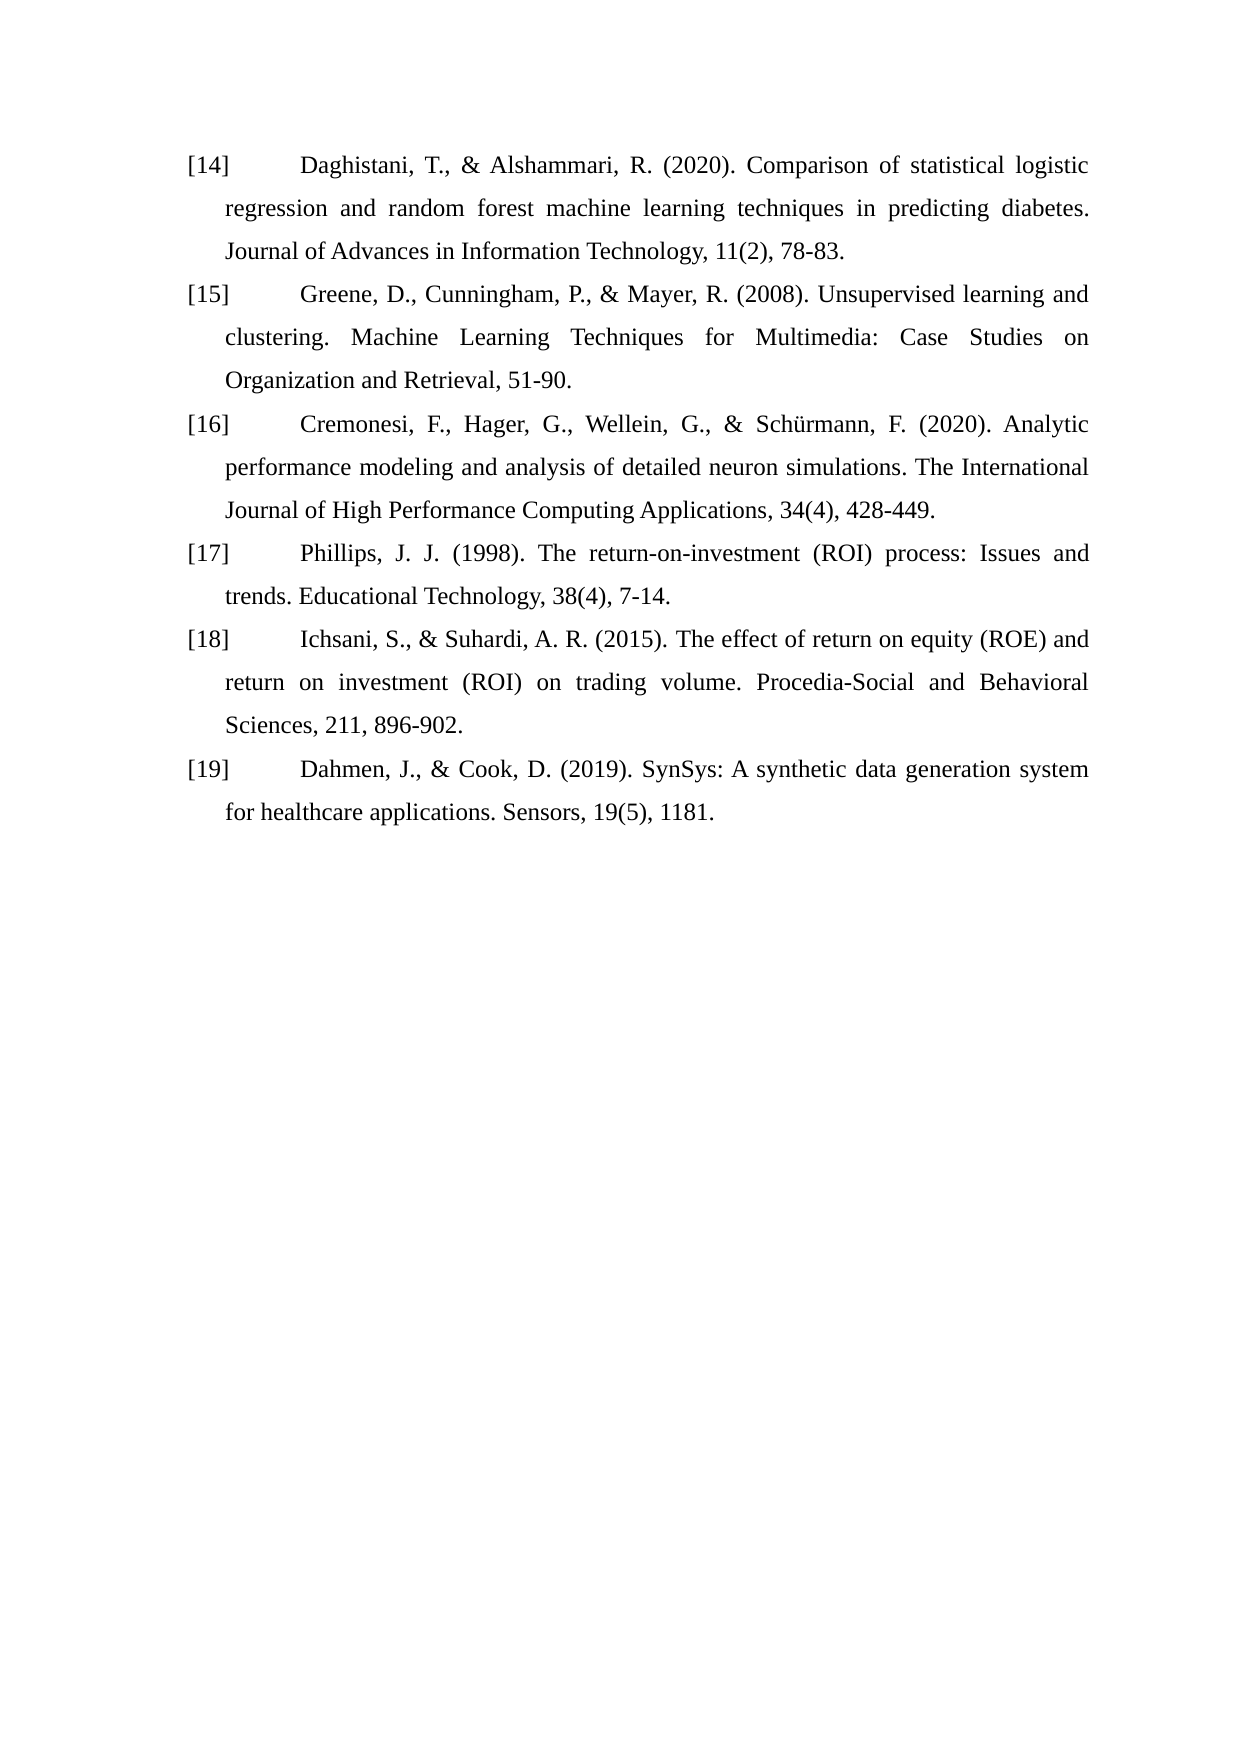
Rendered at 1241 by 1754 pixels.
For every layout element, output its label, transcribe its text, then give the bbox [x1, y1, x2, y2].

list Ichsani, S., & Suhardi, A. R. (2015). The effect of return on equity (ROE) and return on investment (ROI) on trading volume. Procedia-Social and Behavioral Sciences, 211, 896-902. [187, 624, 1090, 739]
list Daghistani, T., & Alshammari, R. (2020). Comparison of statistical logistic regression and random forest machine learning techniques in predicting diabetes. Journal of Advances in Information Technology, 11(2), 78-83. [187, 150, 1090, 265]
list Phillips, J. J. (1998). The return-on-investment (ROI) process: Issues and trends. Educational Technology, 38(4), 7-14. [187, 538, 1090, 610]
list Dahmen, J., & Cook, D. (2019). SynSys: A synthetic data generation system for healthcare applications. Sensors, 19(5), 1181. [187, 754, 1090, 826]
list Greene, D., Cunningham, P., & Mayer, R. (2008). Unsupervised learning and clustering. Machine Learning Techniques for Multimedia: Case Studies on Organization and Retrieval, 51-90. [187, 279, 1090, 394]
list Cremonesi, F., Hager, G., Wellein, G., & Schürmann, F. (2020). Analytic performance modeling and analysis of detailed neuron simulations. The International Journal of High Performance Computing Applications, 34(4), 428-449. [187, 409, 1090, 524]
